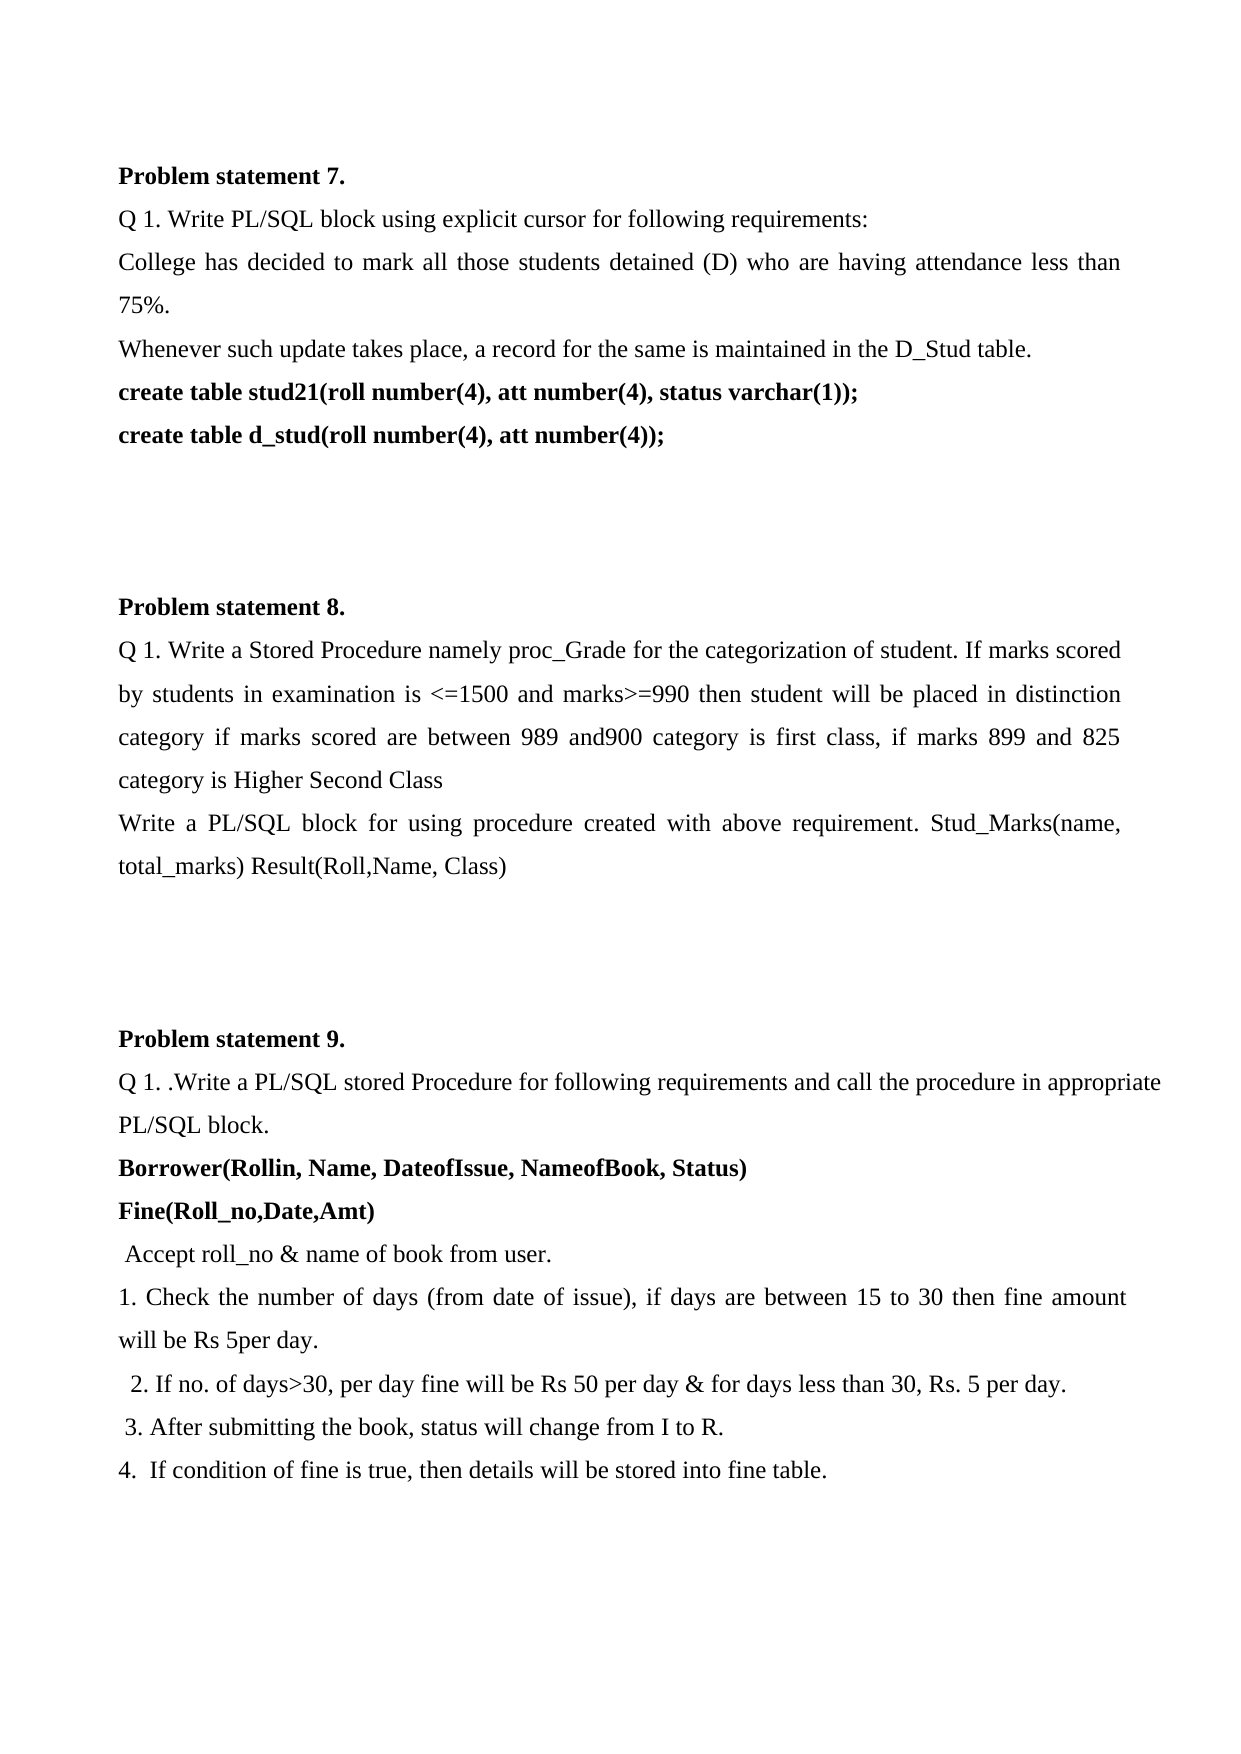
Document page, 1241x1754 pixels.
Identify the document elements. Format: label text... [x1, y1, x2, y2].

text 2. If no. of days>30, per day fine will be Rs 50 per day & for days less than 30, Rs. 5 per day. [124, 1369, 1128, 1397]
text Problem statement 7. [118, 161, 1210, 190]
text 1. Check the number of days (from date of issue), if days are between 15 to 30 then fine amount will be Rs 5per day. [118, 1282, 1128, 1354]
text Write a PL/SQL block for using procedure created with above requirement. Stud_Marks(name, total_marks) Result(Roll,Name, Class) [118, 808, 1122, 880]
text PL/SQL block. [118, 1110, 1210, 1139]
text Whenever such update takes place, a record for the same is maintained in the D_Stud table. [118, 334, 1122, 362]
text Q 1. Write a Stored Procedure namely proc_Grade for the categorization of student. If marks scored by students in examination is <=1500 and marks>=990 then student will be placed in distinction category if marks scored are between 989 and900 category is first class, if marks 899 and 825 category is Higher Second Class [118, 636, 1122, 794]
text College has decided to mark all those students detained (D) who are having attendance less than 75%. [118, 247, 1122, 319]
text 3. After submitting the book, status will change from I to R. [118, 1412, 1210, 1441]
text Problem statement 9. [118, 1024, 1210, 1052]
text Borrower(Rollin, Name, DateofIssue, NameofBook, Status) [118, 1153, 1128, 1182]
text Accept roll_no & name of book from user. [118, 1239, 1210, 1268]
text create table d_stud(roll number(4), att number(4)); [118, 420, 1210, 449]
text 4. If condition of fine is true, then details will be stored into fine table. [118, 1455, 1210, 1484]
text Q 1. Write PL/SQL block using explicit cursor for following requirements: [118, 204, 1122, 233]
text Problem statement 8. [118, 592, 1210, 621]
text Fine(Roll_no,Date,Amt) [118, 1196, 1128, 1225]
text Q 1. .Write a PL/SQL stored Procedure for following requirements and call the procedure in appropriate [118, 1067, 1210, 1096]
text create table stud21(roll number(4), att number(4), status varchar(1)); [118, 377, 1122, 406]
